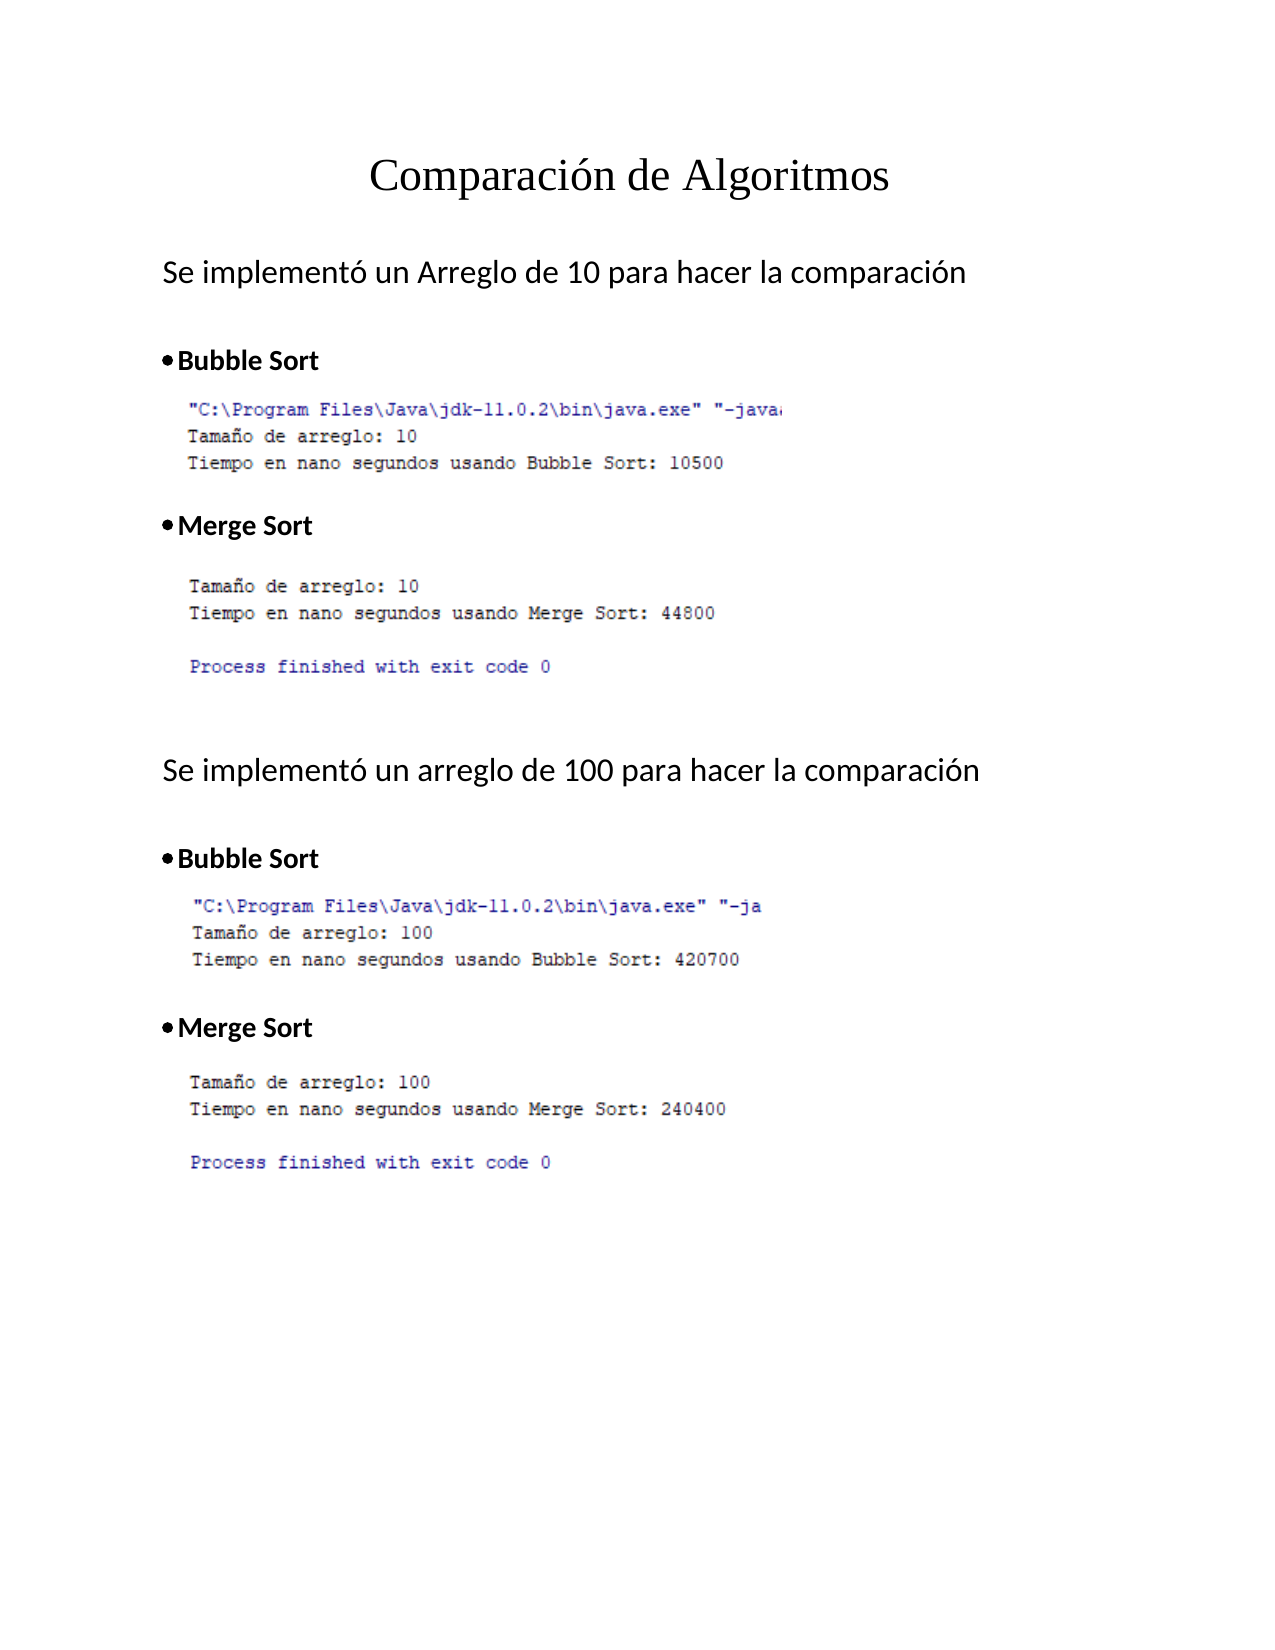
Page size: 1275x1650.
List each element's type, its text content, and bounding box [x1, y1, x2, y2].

picture [177, 895, 762, 991]
picture [176, 1065, 747, 1197]
picture [177, 397, 782, 488]
list Bubble Sort [162, 840, 1098, 876]
list Merge Sort [162, 507, 1098, 542]
subtitle Comparación de Algoritmos [162, 148, 1098, 200]
picture [177, 561, 735, 684]
list Merge Sort [162, 1009, 1098, 1045]
subtitle Se implementó un arreglo de 100 para hacer la comparación [162, 749, 1098, 790]
subtitle Se implementó un Arreglo de 10 para hacer la comparación [162, 251, 1098, 292]
list Bubble Sort [162, 342, 1098, 378]
